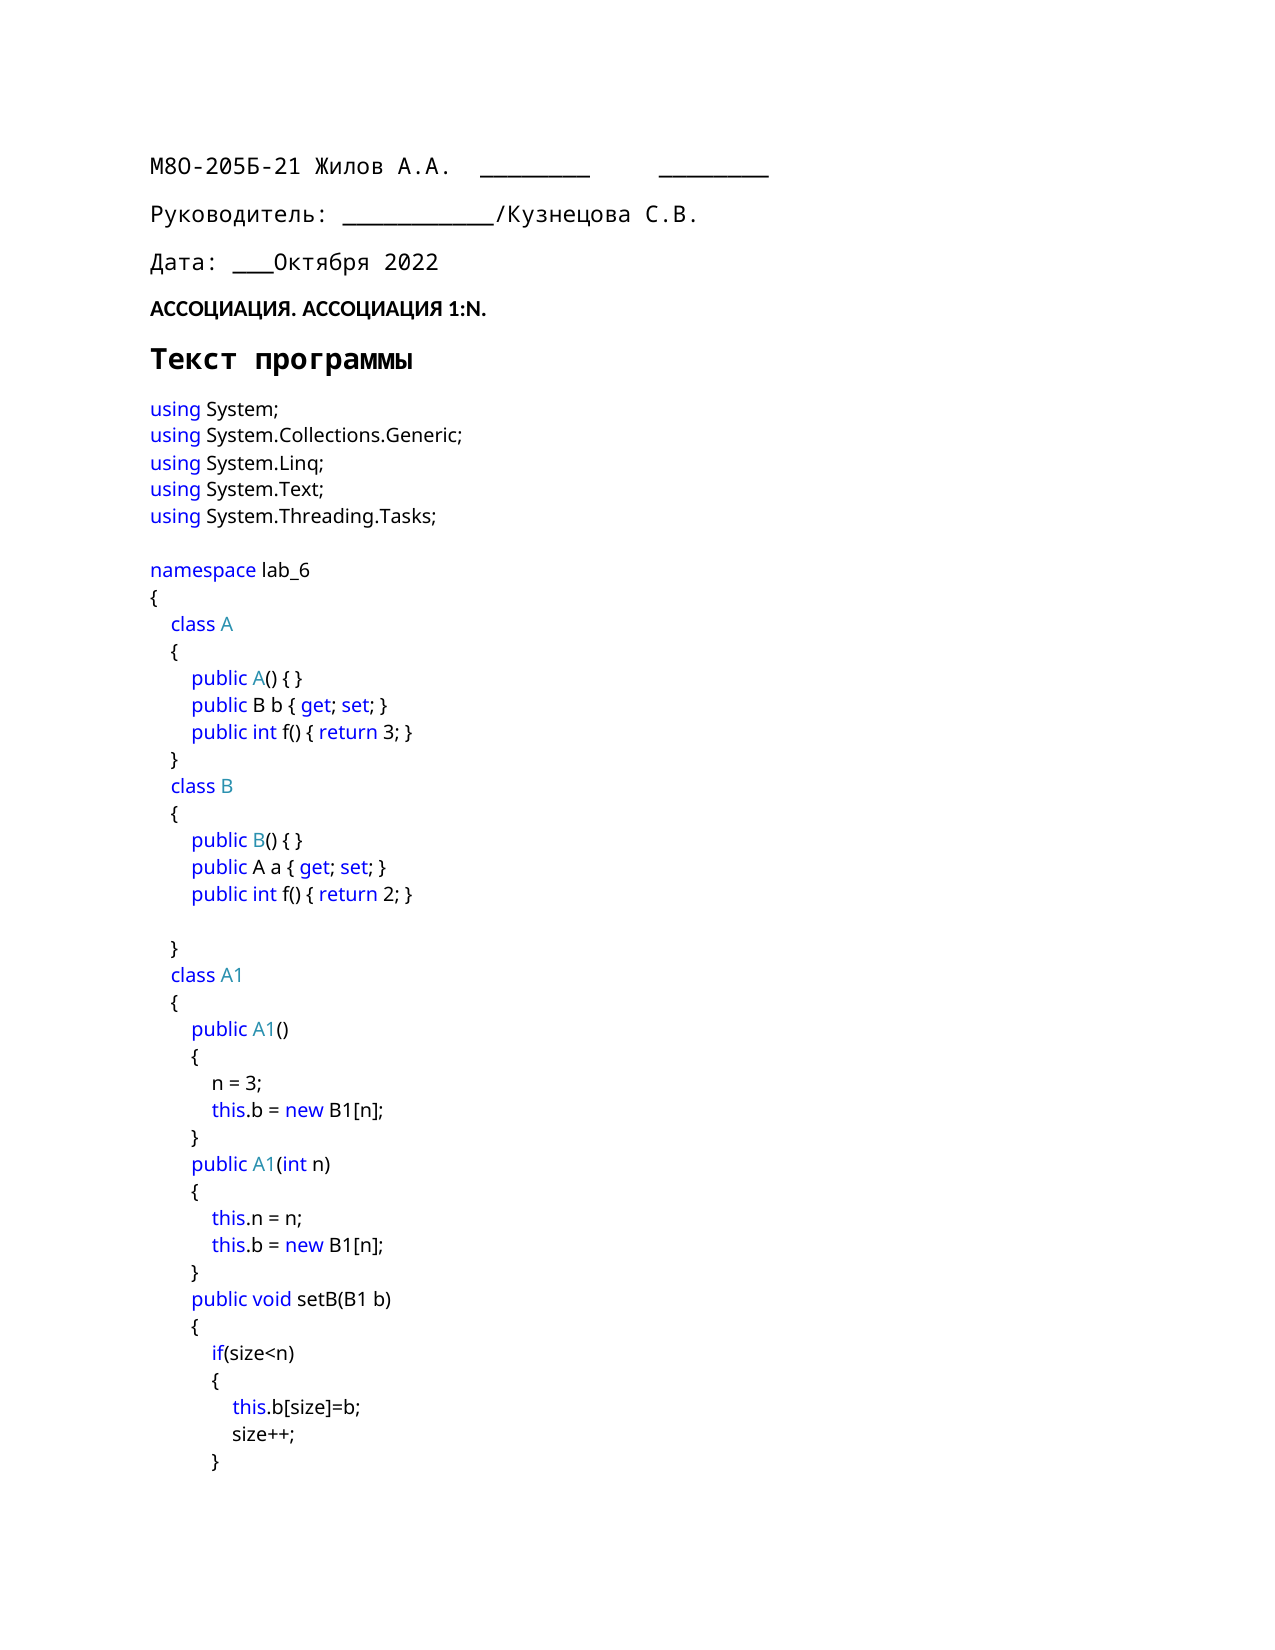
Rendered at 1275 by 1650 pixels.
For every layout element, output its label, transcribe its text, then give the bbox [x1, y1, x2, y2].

text this.n = n; [150, 1204, 1125, 1231]
text this.b[size]=b; [150, 1393, 1125, 1420]
text { [150, 988, 1125, 1015]
text { [150, 1312, 1125, 1339]
text М8О-205Б-21 Жилов А.А. ________ ________ [150, 150, 1125, 181]
text public A a { get; set; } [150, 853, 1125, 880]
text } [150, 746, 1125, 772]
text public B b { get; set; } [150, 692, 1125, 718]
text { [150, 1366, 1125, 1393]
text АССОЦИАЦИЯ. АССОЦИАЦИЯ 1:N. [150, 294, 1125, 322]
text class A [150, 611, 1125, 638]
text public A1() [150, 1015, 1125, 1042]
text Дата: ___Октября 2022 [150, 246, 1125, 277]
text public B() { } [150, 826, 1125, 853]
text } [150, 1258, 1125, 1285]
text class A1 [150, 961, 1125, 988]
text using System.Text; [150, 476, 1125, 503]
text public int f() { return 2; } [150, 880, 1125, 907]
text public A1(int n) [150, 1150, 1125, 1177]
text using System.Linq; [150, 449, 1125, 476]
text using System.Threading.Tasks; [150, 503, 1125, 530]
text using System; [150, 395, 1125, 422]
text Руководитель: ___________/Кузнецова С.В. [150, 198, 1125, 229]
text } [150, 934, 1125, 961]
text using System.Collections.Generic; [150, 422, 1125, 449]
text { [150, 1042, 1125, 1069]
text { [150, 584, 1125, 611]
text } [150, 1447, 1125, 1474]
text { [150, 1177, 1125, 1204]
text { [150, 638, 1125, 664]
text this.b = new B1[n]; [150, 1231, 1125, 1258]
text if(size<n) [150, 1339, 1125, 1366]
text size++; [150, 1420, 1125, 1447]
text Текст программы [150, 338, 1125, 378]
text class B [150, 772, 1125, 799]
text n = 3; [150, 1069, 1125, 1096]
text public int f() { return 3; } [150, 718, 1125, 746]
text namespace lab_6 [150, 557, 1125, 584]
text this.b = new B1[n]; [150, 1096, 1125, 1123]
text { [150, 799, 1125, 826]
text public void setB(B1 b) [150, 1285, 1125, 1312]
text } [150, 1123, 1125, 1150]
text public A() { } [150, 664, 1125, 692]
